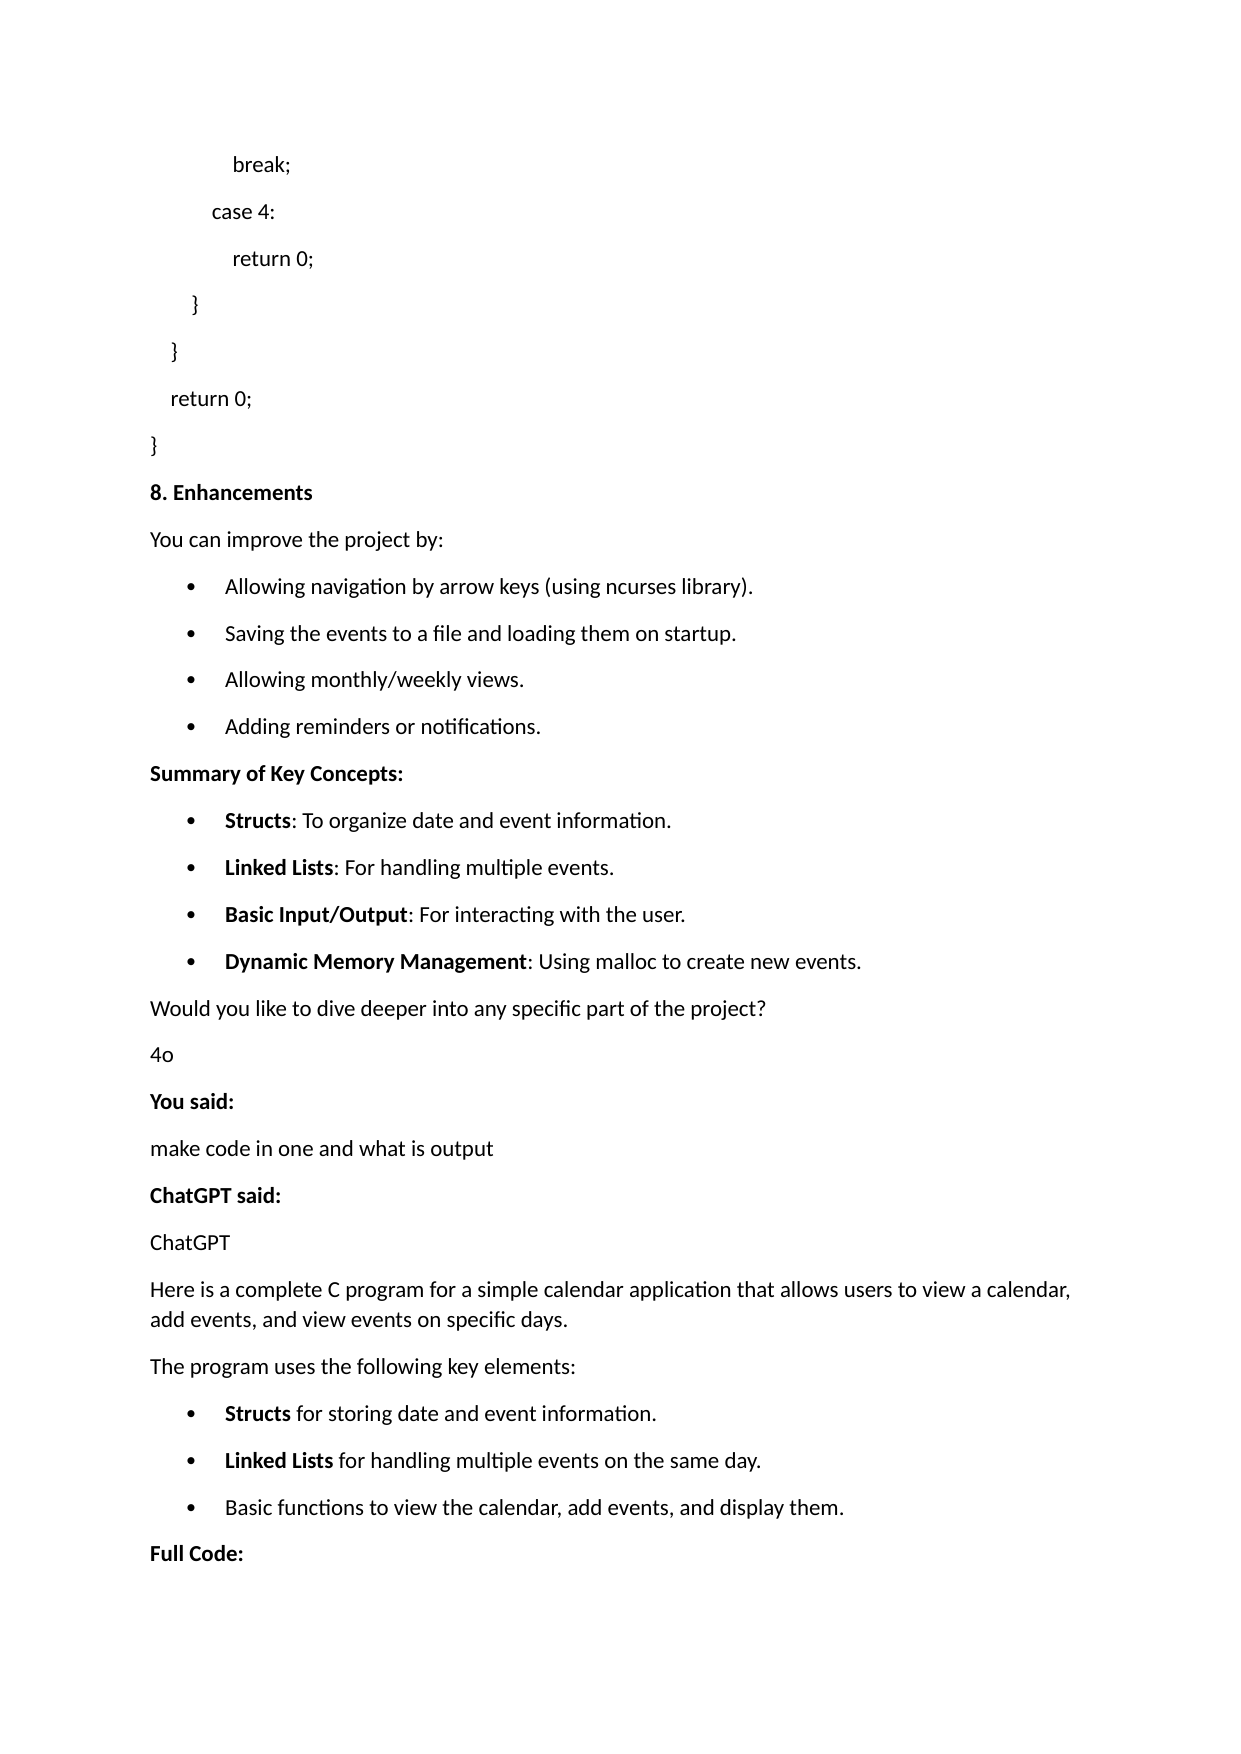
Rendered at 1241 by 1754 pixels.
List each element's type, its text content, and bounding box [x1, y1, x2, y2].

list Allowing monthly/weekly views. [187, 666, 1090, 694]
text } [150, 431, 1090, 459]
list Basic functions to view the calendar, add events, and display them. [187, 1493, 1090, 1521]
text return 0; [150, 384, 1090, 412]
list Adding reminders or notifications. [187, 712, 1090, 741]
list Dynamic Memory Management: Using malloc to create new events. [187, 947, 1090, 975]
text make code in one and what is output [150, 1134, 1090, 1162]
list Basic Input/Output: For interacting with the user. [187, 900, 1090, 928]
text You can improve the project by: [150, 525, 1090, 553]
list Linked Lists: For handling multiple events. [187, 853, 1090, 881]
list Structs: To organize date and event information. [187, 806, 1090, 834]
text Summary of Key Concepts: [150, 759, 1090, 787]
text case 4: [150, 197, 1090, 225]
text ChatGPT said: [150, 1181, 1090, 1209]
list Allowing navigation by arrow keys (using ncurses library). [187, 572, 1090, 600]
text The program uses the following key elements: [150, 1352, 1090, 1380]
list Structs for storing date and event information. [187, 1399, 1090, 1427]
list Saving the events to a file and loading them on startup. [187, 619, 1090, 647]
text 4o [150, 1041, 1090, 1069]
text You said: [150, 1087, 1090, 1116]
text } [150, 291, 1090, 319]
text break; [150, 150, 1090, 178]
text Would you like to dive deeper into any specific part of the project? [150, 994, 1090, 1022]
text Full Code: [150, 1539, 1090, 1568]
text return 0; [150, 244, 1090, 272]
text Here is a complete C program for a simple calendar application that allows users to view a calendar, add events, and view events on specific days. [150, 1275, 1090, 1333]
text } [150, 337, 1090, 366]
list Linked Lists for handling multiple events on the same day. [187, 1446, 1090, 1474]
text 8. Enhancements [150, 478, 1090, 506]
text ChatGPT [150, 1228, 1090, 1256]
